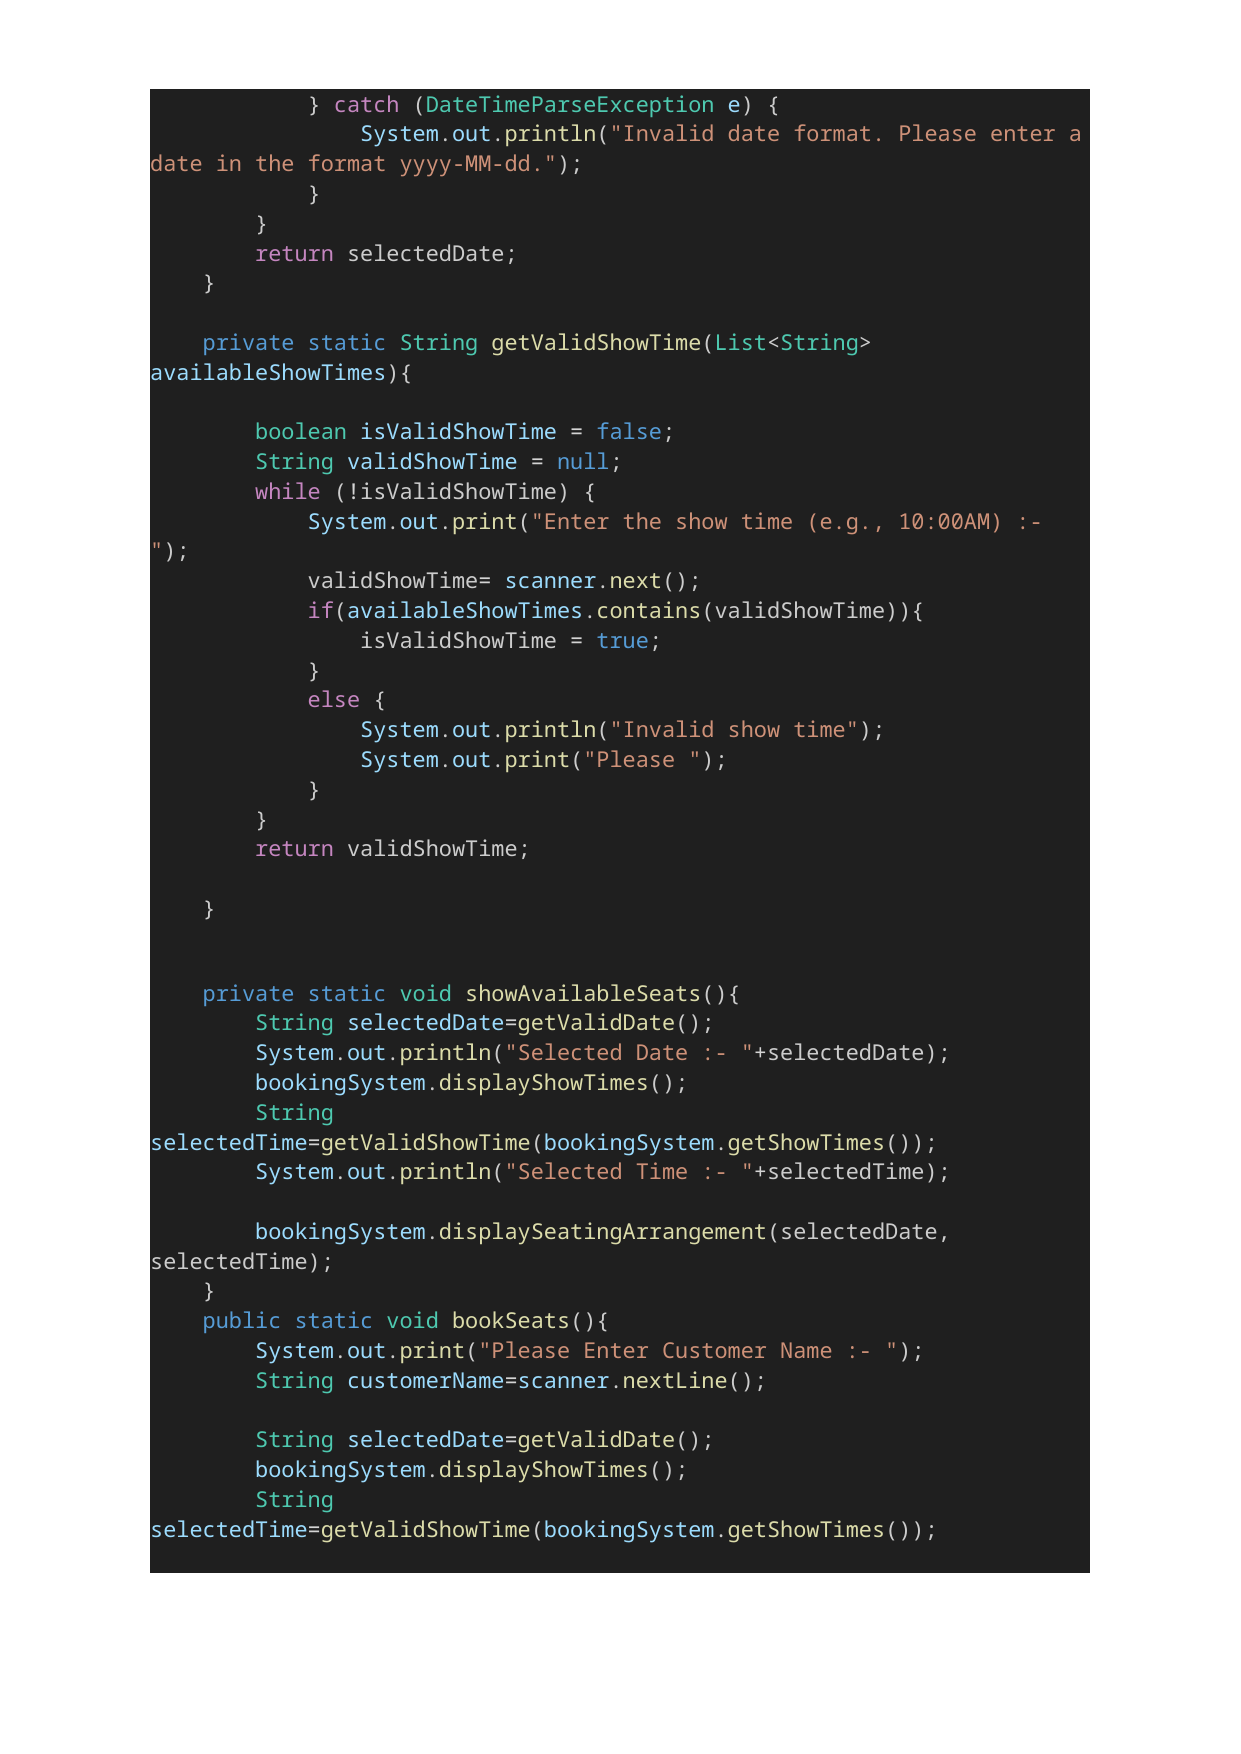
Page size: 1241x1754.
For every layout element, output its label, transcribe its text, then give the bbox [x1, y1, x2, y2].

text System.out.println("Selected Date :- "+selectedDate); [150, 1037, 1090, 1067]
text } [150, 893, 1090, 923]
text System.out.print("Please "); [150, 744, 1090, 774]
text String selectedDate=getValidDate(); [150, 1424, 1090, 1454]
text return validShowTime; [150, 833, 1090, 863]
text return selectedDate; [150, 238, 1090, 267]
text String validShowTime = null; [150, 446, 1090, 476]
text } [150, 208, 1090, 238]
text System.out.print("Enter the show time (e.g., 10:00AM) :- "); [150, 506, 1090, 565]
text bookingSystem.displaySeatingArrangement(selectedDate, selectedTime); [150, 1216, 1090, 1276]
text System.out.print("Please Enter Customer Name :- "); [150, 1335, 1090, 1365]
text isValidShowTime = true; [150, 625, 1090, 655]
text public static void bookSeats(){ [150, 1305, 1090, 1335]
text String selectedTime=getValidShowTime(bookingSystem.getShowTimes()); [150, 1484, 1090, 1544]
text } [150, 774, 1090, 804]
text } [150, 655, 1090, 684]
text } [150, 267, 1090, 297]
text } [150, 1276, 1090, 1305]
text System.out.println("Invalid show time"); [150, 714, 1090, 744]
text while (!isValidShowTime) { [150, 476, 1090, 506]
text bookingSystem.displayShowTimes(); [150, 1067, 1090, 1097]
text String customerName=scanner.nextLine(); [150, 1365, 1090, 1395]
text } [150, 804, 1090, 833]
text validShowTime= scanner.next(); [150, 565, 1090, 595]
text System.out.println("Selected Time :- "+selectedTime); [150, 1156, 1090, 1186]
text System.out.println("Invalid date format. Please enter a date in the format yyyy-MM-dd."); [150, 118, 1090, 178]
text private static void showAvailableSeats(){ [150, 978, 1090, 1007]
text String selectedDate=getValidDate(); [150, 1007, 1090, 1037]
text String selectedTime=getValidShowTime(bookingSystem.getShowTimes()); [150, 1097, 1090, 1156]
text } [150, 178, 1090, 208]
text boolean isValidShowTime = false; [150, 416, 1090, 446]
text } catch (DateTimeParseException e) { [150, 89, 1090, 118]
text if(availableShowTimes.contains(validShowTime)){ [150, 595, 1090, 625]
text bookingSystem.displayShowTimes(); [150, 1454, 1090, 1484]
text else { [150, 684, 1090, 714]
text private static String getValidShowTime(List<String> availableShowTimes){ [150, 327, 1090, 387]
